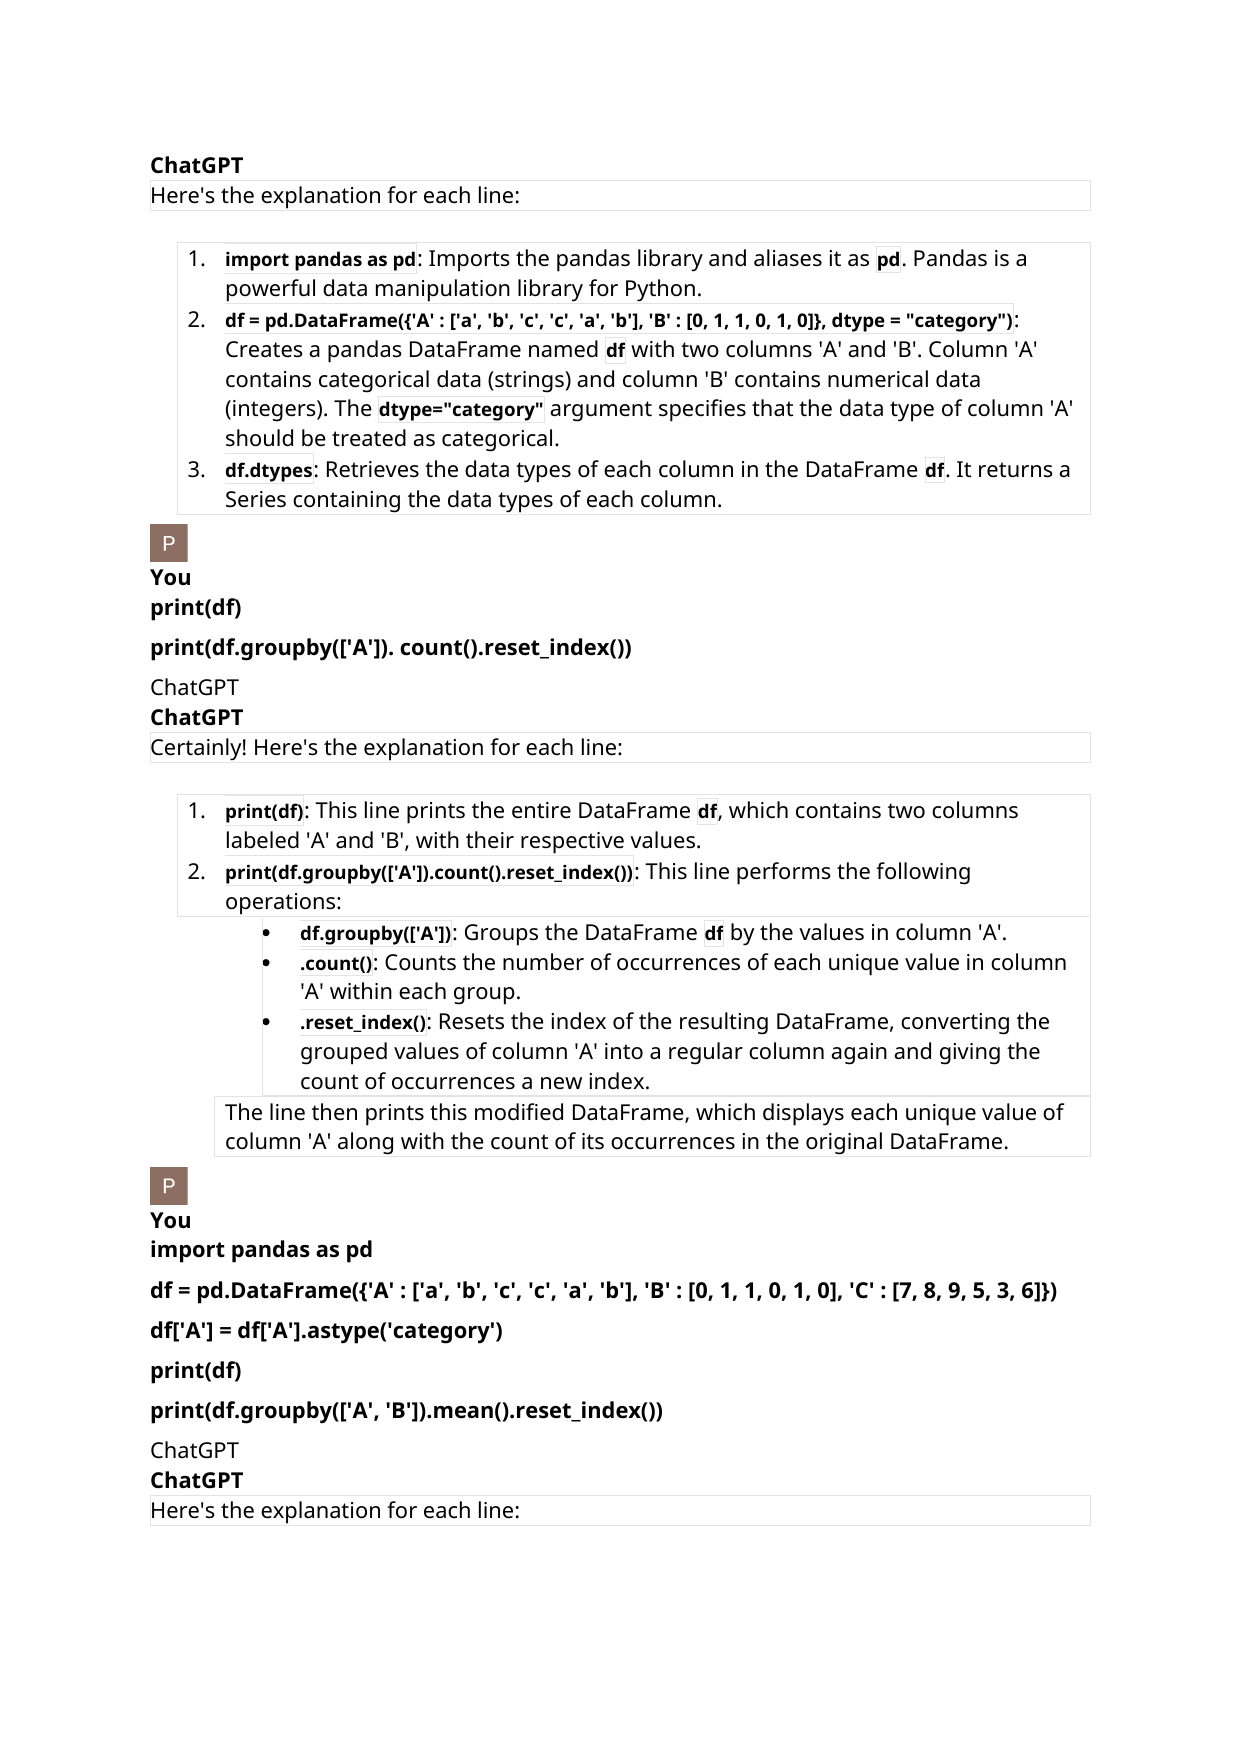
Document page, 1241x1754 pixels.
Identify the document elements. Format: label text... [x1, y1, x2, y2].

picture [150, 1167, 188, 1205]
list .reset_index(): Resets the index of the resulting DataFrame, converting the grouped values of column 'A' into a regular column again and giving the count of occurrences a new index. [263, 1006, 1090, 1095]
list import pandas as pd: Imports the pandas library and aliases it as pd. Pandas is a powerful data manipulation library for Python. [178, 243, 1090, 302]
list df = pd.DataFrame({'A' : ['a', 'b', 'c', 'c', 'a', 'b'], 'B' : [0, 1, 1, 0, 1, 0]}, dtype = "category"): Creates a pandas DataFrame named df with two columns 'A' and 'B'. Column 'A' contains categorical data (strings) and column 'B' contains numerical data (integers). The dtype="category" argument specifies that the data type of column 'A' should be treated as categorical. [178, 302, 1090, 452]
text You [150, 562, 1090, 592]
text ChatGPT [150, 150, 1090, 180]
list .count(): Counts the number of occurrences of each unique value in column 'A' within each group. [263, 946, 1090, 1006]
text df = pd.DataFrame({'A' : ['a', 'b', 'c', 'c', 'a', 'b'], 'B' : [0, 1, 1, 0, 1, 0], 'C' : [7, 8, 9, 5, 3, 6]}) [150, 1274, 1090, 1304]
text print(df) [150, 592, 1090, 622]
text print(df) [150, 1355, 1090, 1385]
text You [150, 1204, 1090, 1234]
text df['A'] = df['A'].astype('category') [150, 1315, 1090, 1344]
text import pandas as pd [150, 1234, 1090, 1264]
text ChatGPT [150, 1465, 1090, 1495]
list print(df): This line prints the entire DataFrame df, which contains two columns labeled 'A' and 'B', with their respective values. [178, 795, 1090, 854]
text print(df.groupby(['A']). count().reset_index()) [150, 632, 1090, 662]
picture [150, 524, 188, 562]
list print(df.groupby(['A']).count().reset_index()): This line performs the following operations: [178, 854, 1090, 916]
text The line then prints this modified DataFrame, which displays each unique value of column 'A' along with the count of its occurrences in the original DataFrame. [215, 1097, 1090, 1156]
text print(df.groupby(['A', 'B']).mean().reset_index()) [150, 1395, 1090, 1425]
text Certainly! Here's the explanation for each line: [151, 733, 1090, 762]
text ChatGPT [150, 672, 1090, 702]
text Here's the explanation for each line: [151, 181, 1090, 210]
text ChatGPT [150, 702, 1090, 732]
text ChatGPT [150, 1435, 1090, 1465]
list df.groupby(['A']): Groups the DataFrame df by the values in column 'A'. [263, 917, 1090, 946]
text Here's the explanation for each line: [151, 1496, 1090, 1525]
list df.dtypes: Retrieves the data types of each column in the DataFrame df. It returns a Series containing the data types of each column. [178, 452, 1090, 514]
